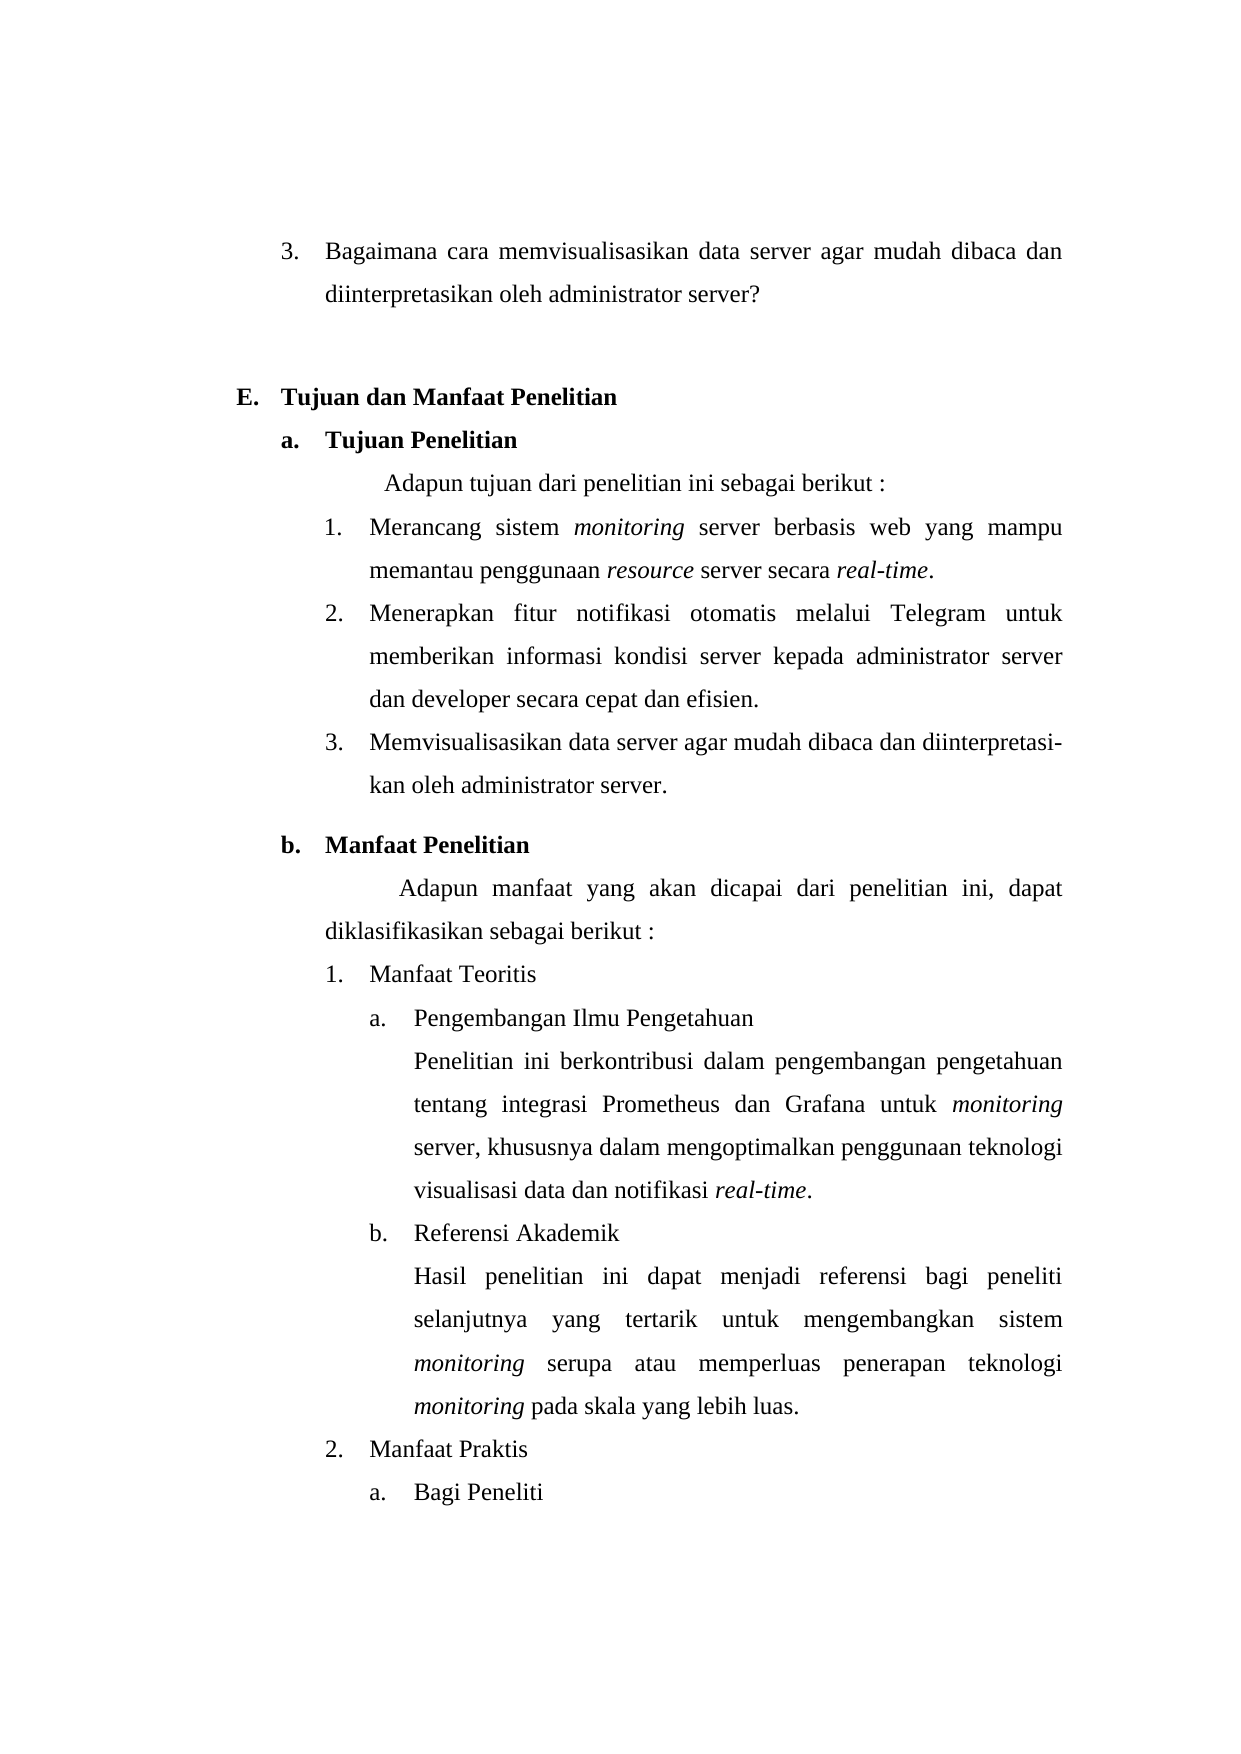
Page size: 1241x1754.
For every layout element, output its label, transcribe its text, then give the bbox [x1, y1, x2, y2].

list Tujuan dan Manfaat Penelitian [236, 382, 843, 411]
list Hasil penelitian ini dapat menjadi referensi bagi peneliti selanjutnya yang tertarik untuk mengembangkan sistem monitoring serupa atau memperluas penerapan teknologi monitoring pada skala yang lebih luas. [413, 1261, 1063, 1419]
list Manfaat Penelitian [281, 830, 843, 859]
list Tujuan Penelitian [281, 425, 843, 454]
list Manfaat Praktis [325, 1434, 1063, 1463]
list Bagaimana cara memvisualisasikan data server agar mudah dibaca dan diinterpretasikan oleh administrator server? [281, 236, 1063, 308]
list Merancang sistem monitoring server berbasis web yang mampu memantau penggunaan resource server secara real-time. [324, 512, 1063, 583]
list Manfaat Teoritis [325, 959, 1063, 988]
list Memvisualisasikan data server agar mudah dibaca dan diinterpretasi- kan oleh administrator server. [325, 727, 1063, 799]
text Adapun tujuan dari penelitian ini sebagai berikut : [281, 468, 1063, 497]
list Referensi Akademik [369, 1218, 1063, 1247]
list Penelitian ini berkontribusi dalam pengembangan pengetahuan tentang integrasi Prometheus dan Grafana untuk monitoring server, khususnya dalam mengoptimalkan penggunaan teknologi visualisasi data dan notifikasi real-time. [413, 1046, 1063, 1204]
list Bagi Peneliti [369, 1477, 1063, 1506]
text Adapun manfaat yang akan dicapai dari penelitian ini, dapat diklasifikasikan sebagai berikut : [325, 873, 1063, 945]
list Menerapkan fitur notifikasi otomatis melalui Telegram untuk memberikan informasi kondisi server kepada administrator server dan developer secara cepat dan efisien. [325, 598, 1063, 713]
list Pengembangan Ilmu Pengetahuan [369, 1003, 1063, 1031]
